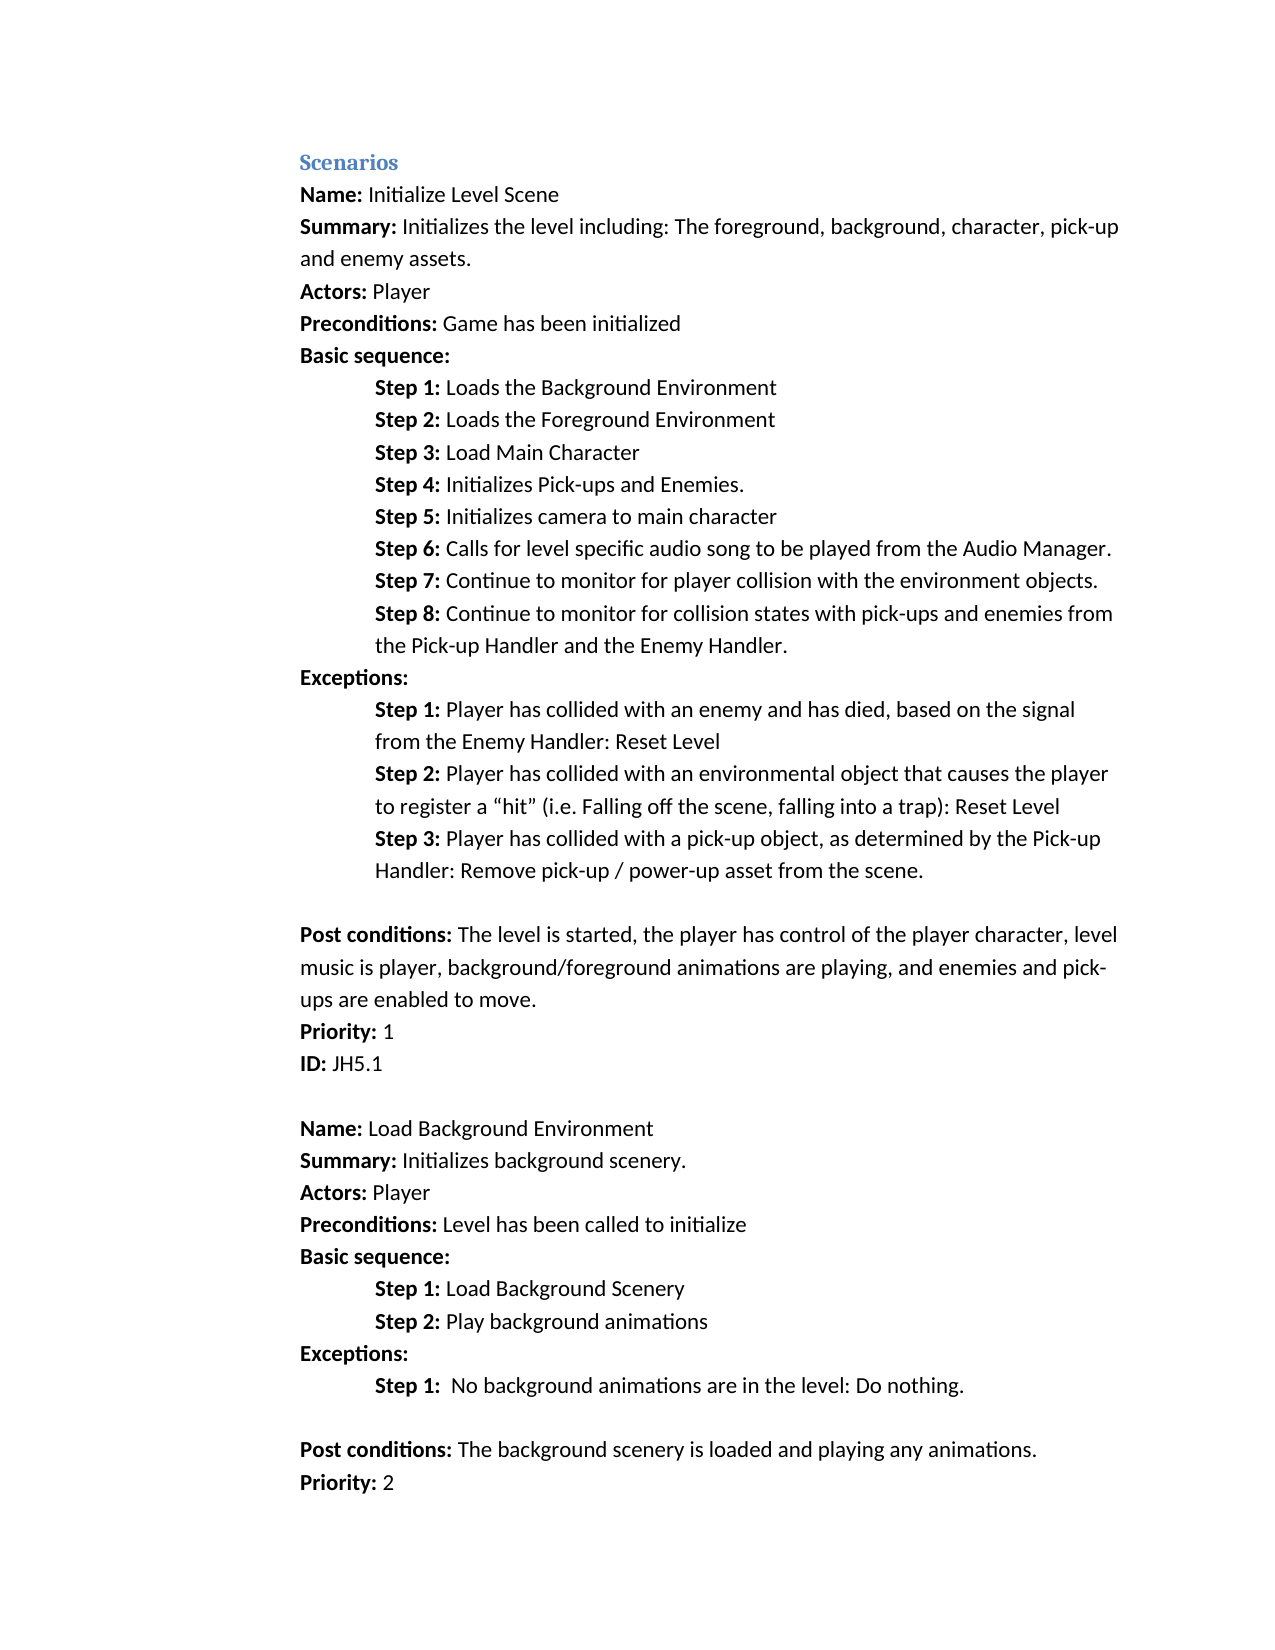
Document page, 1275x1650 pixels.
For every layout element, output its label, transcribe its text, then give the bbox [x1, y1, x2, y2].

text Priority: 2 [300, 1468, 1125, 1496]
text Name: Load Background Environment [300, 1114, 1125, 1142]
text ID: JH5.1 [300, 1049, 1125, 1077]
text Step 5: Initializes camera to main character [375, 502, 1125, 530]
text Priority: 1 [300, 1017, 1125, 1045]
text Step 3: Player has collided with a pick-up object, as determined by the Pick-up Handler: Remove pick-up / power-up asset from the scene. [375, 824, 1125, 884]
text Summary: Initializes the level including: The foreground, background, character, pick-up and enemy assets. [300, 212, 1125, 273]
text Step 8: Continue to monitor for collision states with pick-ups and enemies from the Pick-up Handler and the Enemy Handler. [375, 599, 1125, 659]
text Step 2: Player has collided with an environmental object that causes the player to register a “hit” (i.e. Falling off the scene, falling into a trap): Reset Level [375, 759, 1125, 820]
text Step 1: Loads the Background Environment [375, 373, 1125, 401]
text Preconditions: Game has been initialized [300, 309, 1125, 337]
text Step 1: Player has collided with an enemy and has died, based on the signal from the Enemy Handler: Reset Level [375, 695, 1125, 755]
text Post conditions: The background scenery is loaded and playing any animations. [300, 1436, 1125, 1463]
text Post conditions: The level is started, the player has control of the player character, level music is player, background/foreground animations are playing, and enemies and pick-ups are enabled to move. [300, 921, 1125, 1013]
text Actors: Player [300, 1178, 1125, 1206]
text Step 3: Load Main Character [375, 438, 1125, 466]
text Step 2: Loads the Foreground Environment [375, 406, 1125, 433]
text Step 4: Initializes Pick-ups and Enemies. [375, 470, 1125, 498]
text Step 1: No background animations are in the level: Do nothing. [375, 1371, 1125, 1399]
subtitle Scenarios [300, 150, 1125, 176]
text Basic sequence: [300, 1242, 1125, 1270]
text Step 1: Load Background Scenery [375, 1274, 1125, 1303]
text Exceptions: [300, 1339, 1125, 1367]
text Actors: Player [300, 277, 1125, 305]
text Exceptions: [300, 663, 1125, 691]
text Step 7: Continue to monitor for player collision with the environment objects. [375, 566, 1125, 594]
text Step 6: Calls for level specific audio song to be played from the Audio Manager. [375, 534, 1125, 562]
text Summary: Initializes background scenery. [300, 1146, 1125, 1174]
text Step 2: Play background animations [375, 1307, 1125, 1335]
text Name: Initialize Level Scene [300, 180, 1125, 208]
text Preconditions: Level has been called to initialize [300, 1210, 1125, 1238]
text Basic sequence: [300, 341, 1125, 369]
